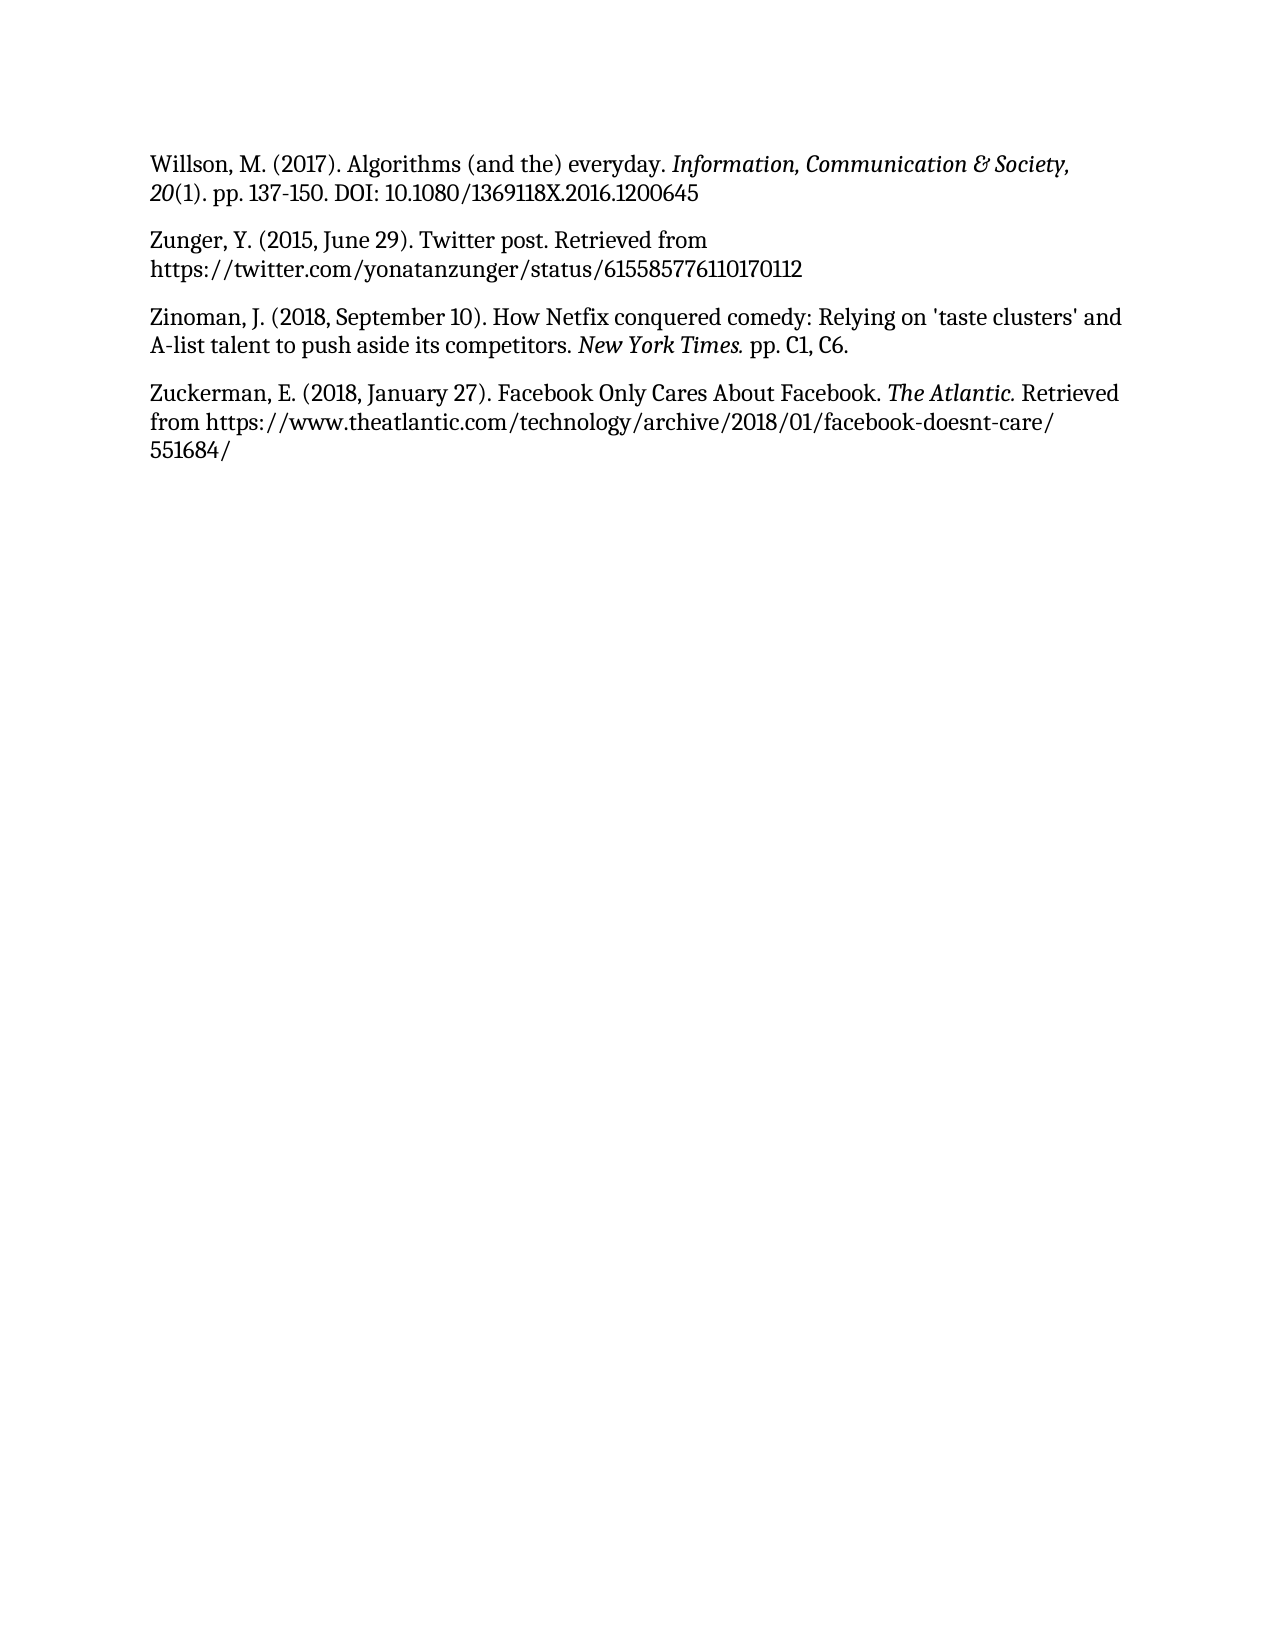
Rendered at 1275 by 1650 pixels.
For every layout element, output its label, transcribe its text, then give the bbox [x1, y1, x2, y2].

text Zunger, Y. (2015, June 29). Twitter post. Retrieved from https://twitter.com/yonatanzunger/status/615585776110170112 [150, 226, 1125, 284]
text Zinoman, J. (2018, September 10). How Netfix conquered comedy: Relying on 'taste clusters' and A-list talent to push aside its competitors. New York Times. pp. C1, C6. [150, 302, 1125, 360]
text Willson, M. (2017). Algorithms (and the) everyday. Information, Communication & Society, 20(1). pp. 137-150. DOI: 10.1080/1369118X.2016.1200645 [150, 150, 1125, 207]
text Zuckerman, E. (2018, January 27). Facebook Only Cares About Facebook. The Atlantic. Retrieved from https://www.theatlantic.com/technology/archive/2018/01/facebook-doesnt-care/551684/ [150, 379, 1125, 465]
